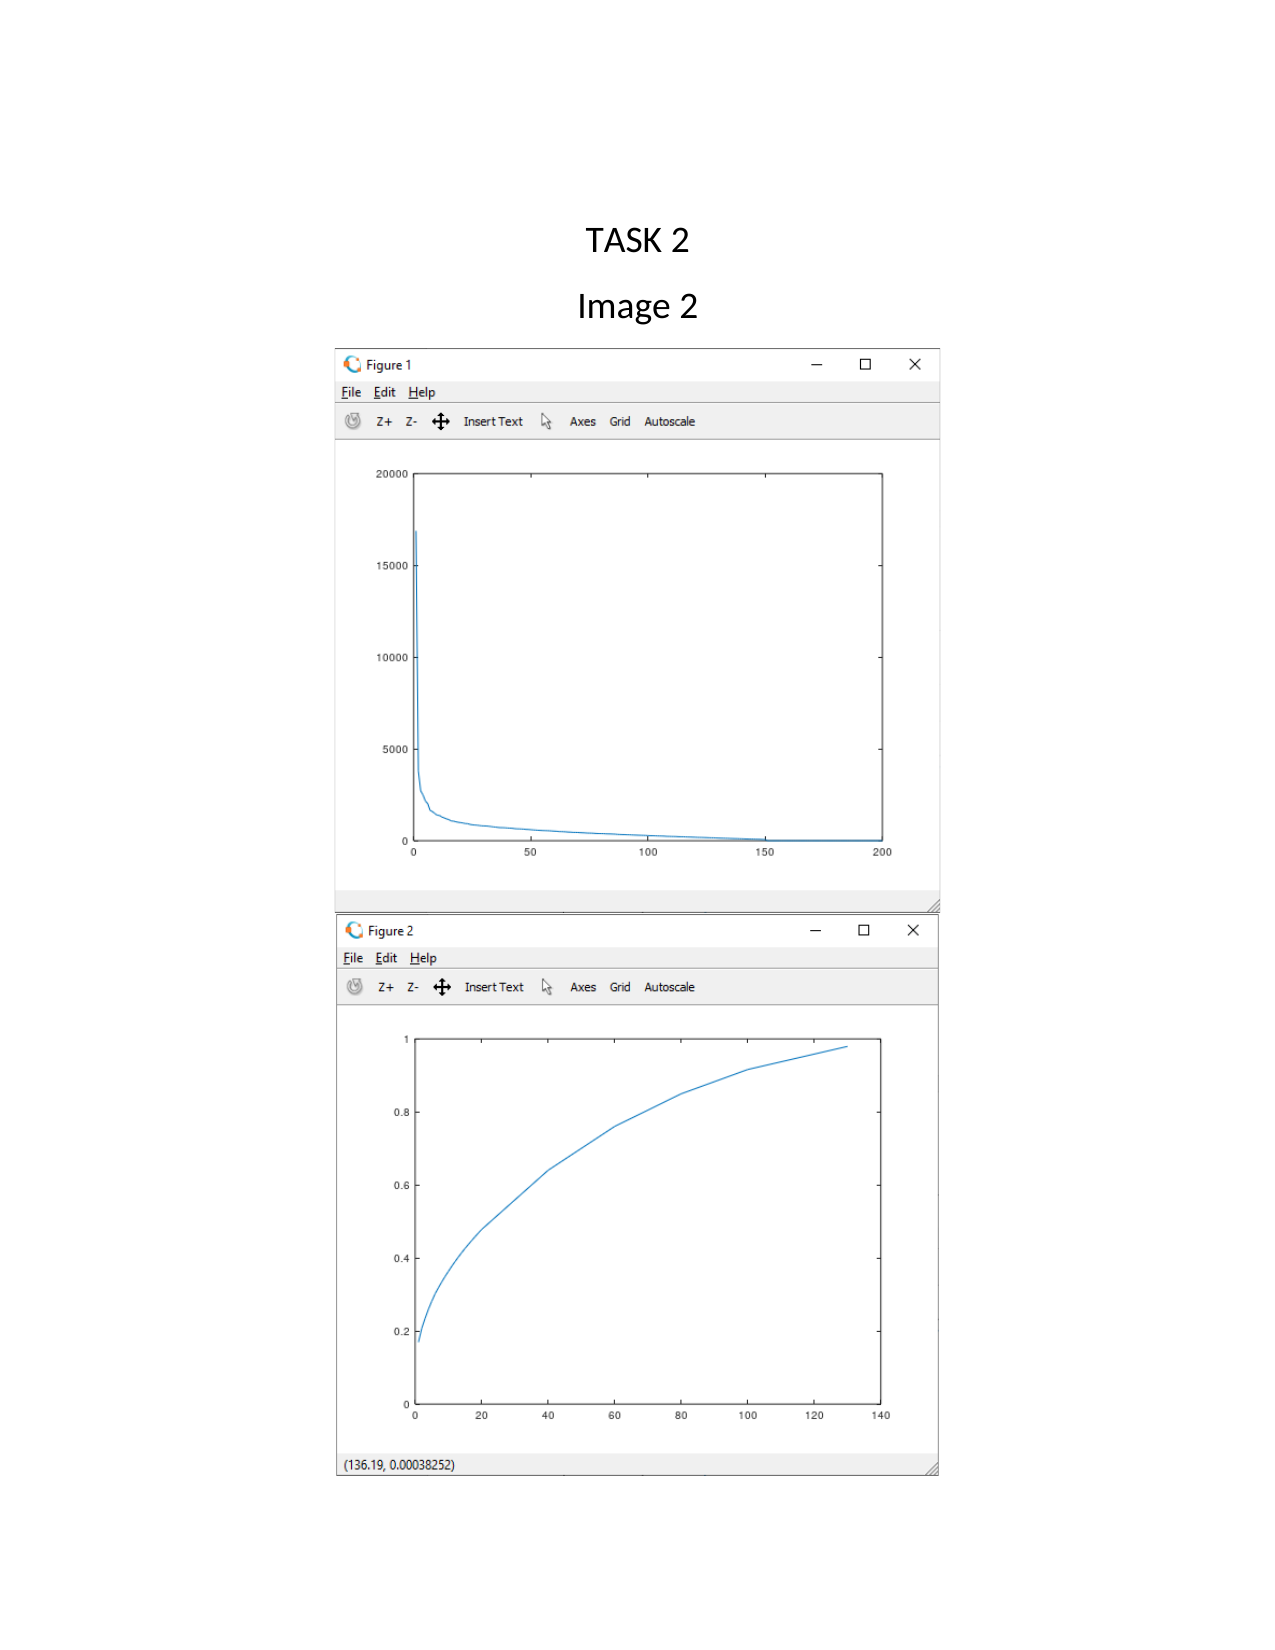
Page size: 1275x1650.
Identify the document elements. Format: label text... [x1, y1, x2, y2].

picture [336, 914, 939, 1476]
picture [334, 348, 941, 913]
text TASK 2 [150, 216, 1125, 262]
text Image 2 [150, 282, 1125, 328]
